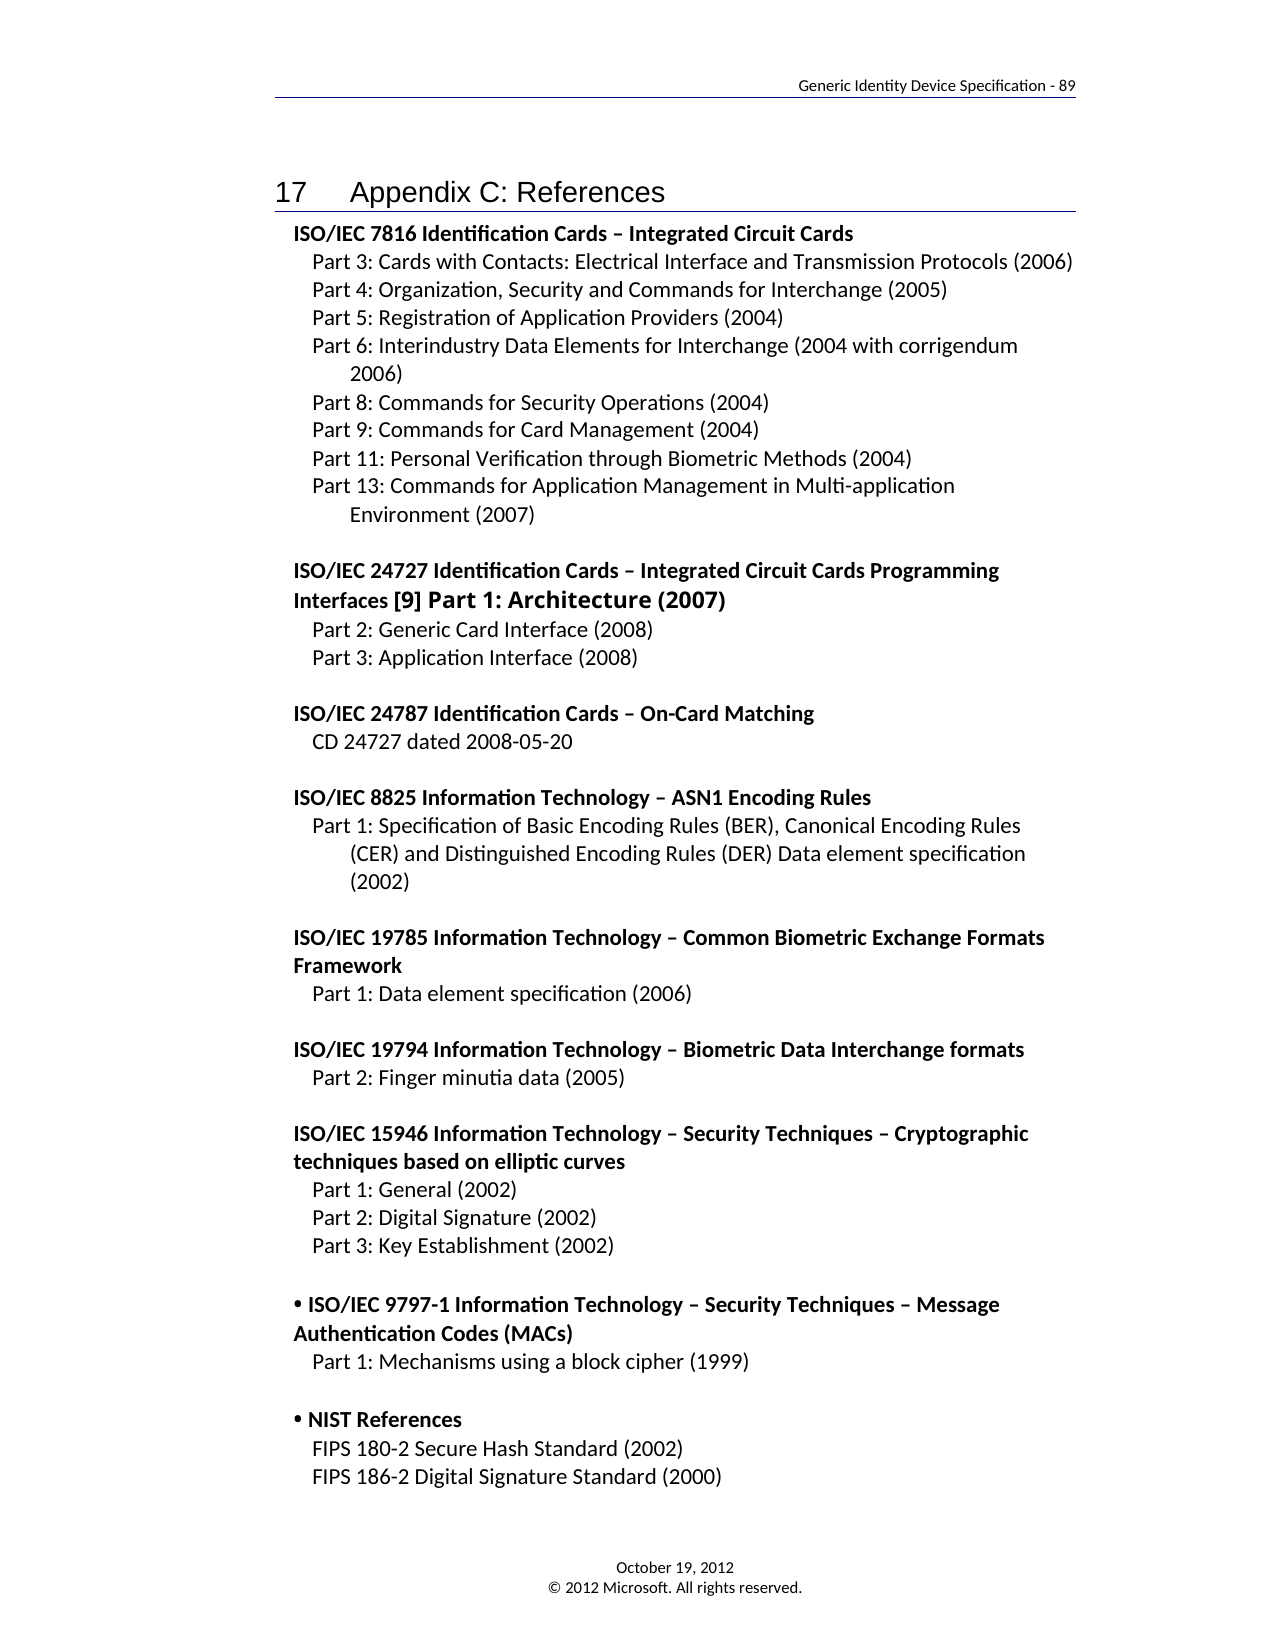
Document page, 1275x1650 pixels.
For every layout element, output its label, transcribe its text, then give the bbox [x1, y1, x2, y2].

text ISO/IEC 24727 Identification Cards – Integrated Circuit Cards Programming Interfaces [9] Part 1: Architecture (2007) [293, 556, 1076, 615]
text ISO/IEC 15946 Information Technology – Security Techniques – Cryptographic techniques based on elliptic curves [293, 1119, 1076, 1175]
text ISO/IEC 8825 Information Technology – ASN1 Encoding Rules [293, 783, 1076, 811]
text Part 2: Finger minutia data (2005) [312, 1063, 1076, 1091]
text Part 1: Data element specification (2006) [312, 979, 1076, 1007]
text Part 3: Application Interface (2008) [312, 643, 1076, 671]
text FIPS 180-2 Secure Hash Standard (2002) [312, 1434, 1076, 1462]
text Part 13: Commands for Application Management in Multi-application Environment (2007) [312, 472, 1076, 528]
text Part 3: Cards with Contacts: Electrical Interface and Transmission Protocols (2006) [312, 247, 1076, 276]
text Part 1: General (2002) [312, 1175, 1076, 1203]
text ISO/IEC 19794 Information Technology – Biometric Data Interchange formats [293, 1035, 1076, 1063]
text Part 3: Key Establishment (2002) [312, 1231, 1076, 1259]
text CD 24727 dated 2008-05-20 [312, 727, 1076, 755]
text Part 9: Commands for Card Management (2004) [312, 416, 1076, 444]
text ISO/IEC 24787 Identification Cards – On-Card Matching [293, 699, 1076, 727]
text Part 11: Personal Verification through Biometric Methods (2004) [312, 444, 1076, 472]
text Part 6: Interindustry Data Elements for Interchange (2004 with corrigendum 2006) [312, 332, 1076, 388]
text • NIST References [293, 1403, 1076, 1434]
text Part 4: Organization, Security and Commands for Interchange (2005) [312, 276, 1076, 303]
text Part 5: Registration of Application Providers (2004) [312, 303, 1076, 332]
text • ISO/IEC 9797-1 Information Technology – Security Techniques – Message Authentication Codes (MACs) [293, 1287, 1076, 1347]
text Part 1: Mechanisms using a block cipher (1999) [312, 1347, 1076, 1375]
subtitle Appendix C: References [274, 175, 1076, 211]
text Part 2: Digital Signature (2002) [312, 1203, 1076, 1231]
text FIPS 186-2 Digital Signature Standard (2000) [312, 1462, 1076, 1490]
text Part 8: Commands for Security Operations (2004) [312, 388, 1076, 416]
text ISO/IEC 7816 Identification Cards – Integrated Circuit Cards [293, 219, 1076, 247]
text Part 1: Specification of Basic Encoding Rules (BER), Canonical Encoding Rules (CER) and Distinguished Encoding Rules (DER) Data element specification (2002) [312, 811, 1076, 895]
text Part 2: Generic Card Interface (2008) [312, 615, 1076, 643]
text ISO/IEC 19785 Information Technology – Common Biometric Exchange Formats Framework [293, 923, 1076, 979]
